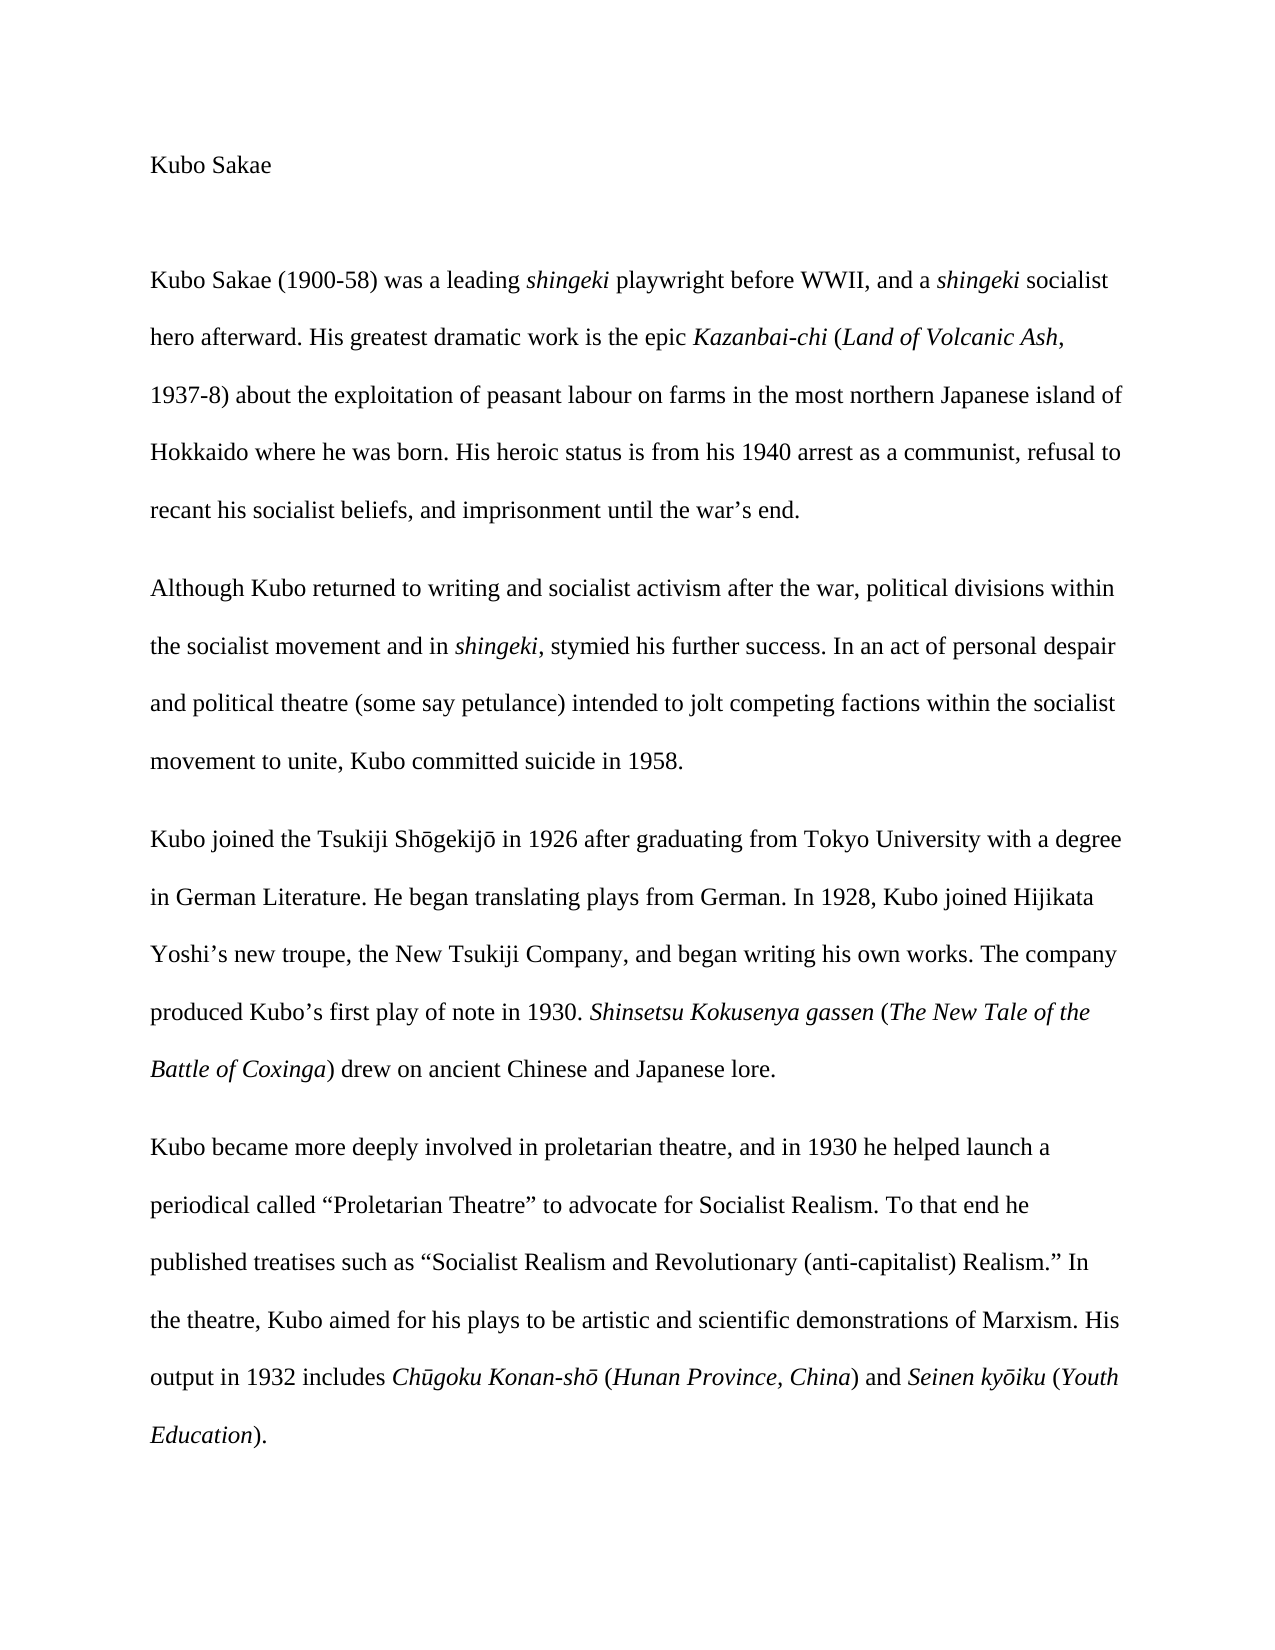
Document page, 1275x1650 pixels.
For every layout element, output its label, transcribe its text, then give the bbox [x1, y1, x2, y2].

text Although Kubo returned to writing and socialist activism after the war, political divisions within the socialist movement and in shingeki, stymied his further success. In an act of personal despair and political theatre (some say petulance) intended to jolt competing factions within the socialist movement to unite, Kubo committed suicide in 1958. [150, 573, 1125, 774]
text Kubo Sakae [150, 150, 1125, 179]
text Kubo Sakae (1900-58) was a leading shingeki playwright before WWII, and a shingeki socialist hero afterward. His greatest dramatic work is the epic Kazanbai-chi (Land of Volcanic Ash, 1937-8) about the exploitation of peasant labour on farms in the most northern Japanese island of Hokkaido where he was born. His heroic status is from his 1940 arrest as a communist, refusal to recant his socialist beliefs, and imprisonment until the war’s end. [150, 265, 1125, 524]
text Kubo joined the Tsukiji Shōgekijō in 1926 after graduating from Tokyo University with a degree in German Literature. He began translating plays from German. In 1928, Kubo joined Hijikata Yoshi’s new troupe, the New Tsukiji Company, and began writing his own works. The company produced Kubo’s first play of note in 1930. Shinsetsu Kokusenya gassen (The New Tale of the Battle of Coxinga) drew on ancient Chinese and Japanese lore. [150, 824, 1125, 1083]
text Kubo became more deeply involved in proletarian theatre, and in 1930 he helped launch a periodical called “Proletarian Theatre” to advocate for Socialist Realism. To that end he published treatises such as “Socialist Realism and Revolutionary (anti-capitalist) Realism.” In the theatre, Kubo aimed for his plays to be artistic and scientific demonstrations of Marxism. His output in 1932 includes Chūgoku Konan-shō (Hunan Province, China) and Seinen kyōiku (Youth Education). [150, 1132, 1125, 1449]
